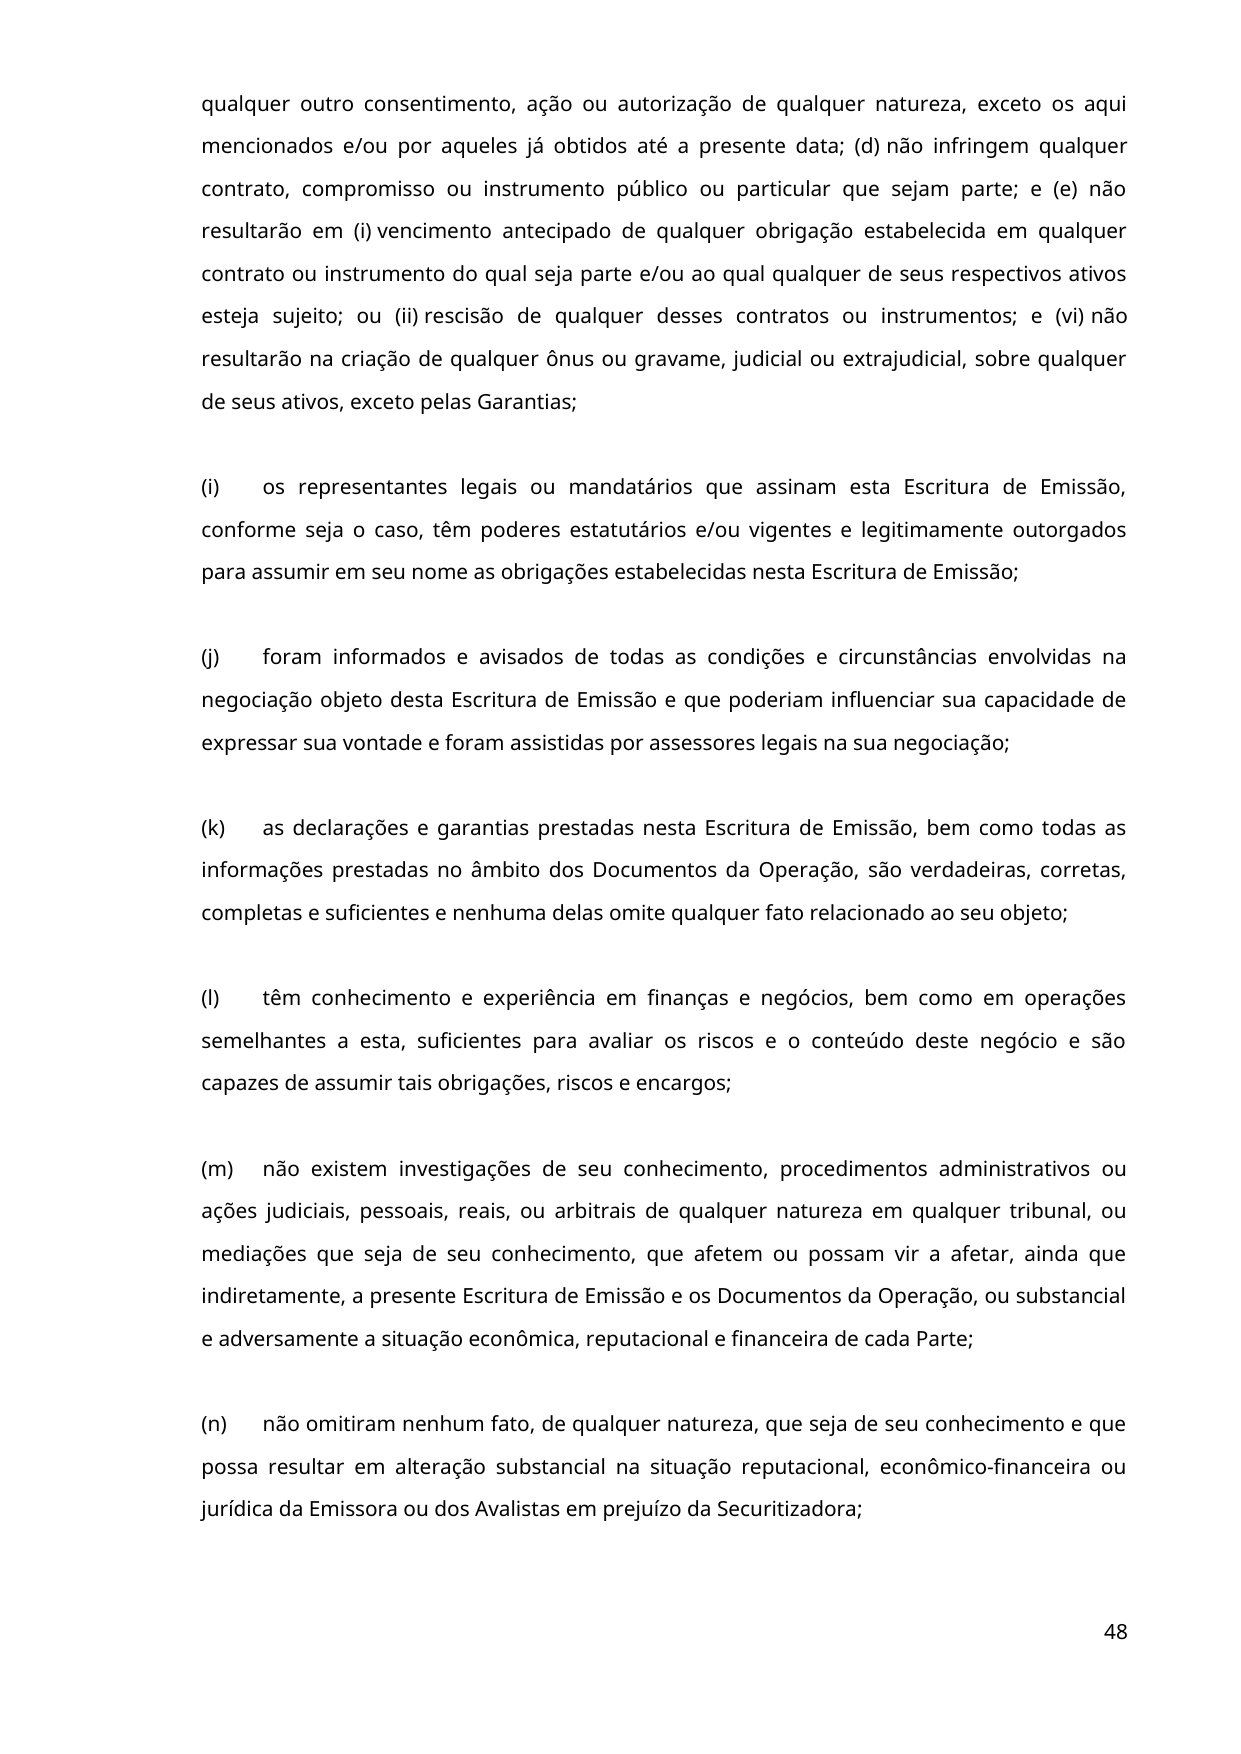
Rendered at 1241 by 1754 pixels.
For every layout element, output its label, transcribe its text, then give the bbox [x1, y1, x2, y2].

list não existem investigações de seu conhecimento, procedimentos administrativos ou ações judiciais, pessoais, reais, ou arbitrais de qualquer natureza em qualquer tribunal, ou mediações que seja de seu conhecimento, que afetem ou possam vir a afetar, ainda que indiretamente, a presente Escritura de Emissão e os Documentos da Operação, ou substancial e adversamente a situação econômica, reputacional e financeira de cada Parte; [201, 1154, 1128, 1353]
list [201, 89, 1128, 415]
list as declarações e garantias prestadas nesta Escritura de Emissão, bem como todas as informações prestadas no âmbito dos Documentos da Operação, são verdadeiras, corretas, completas e suficientes e nenhuma delas omite qualquer fato relacionado ao seu objeto; [201, 813, 1128, 927]
list não omitiram nenhum fato, de qualquer natureza, que seja de seu conhecimento e que possa resultar em alteração substancial na situação reputacional, econômico-financeira ou jurídica da Emissora ou dos Avalistas em prejuízo da Securitizadora; [201, 1409, 1128, 1523]
list os representantes legais ou mandatários que assinam esta Escritura de Emissão, conforme seja o caso, têm poderes estatutários e/ou vigentes e legitimamente outorgados para assumir em seu nome as obrigações estabelecidas nesta Escritura de Emissão; [201, 472, 1128, 586]
list foram informados e avisados de todas as condições e circunstâncias envolvidas na negociação objeto desta Escritura de Emissão e que poderiam influenciar sua capacidade de expressar sua vontade e foram assistidas por assessores legais na sua negociação; [201, 642, 1128, 756]
list têm conhecimento e experiência em finanças e negócios, bem como em operações semelhantes a esta, suficientes para avaliar os riscos e o conteúdo deste negócio e são capazes de assumir tais obrigações, riscos e encargos; [201, 983, 1128, 1097]
